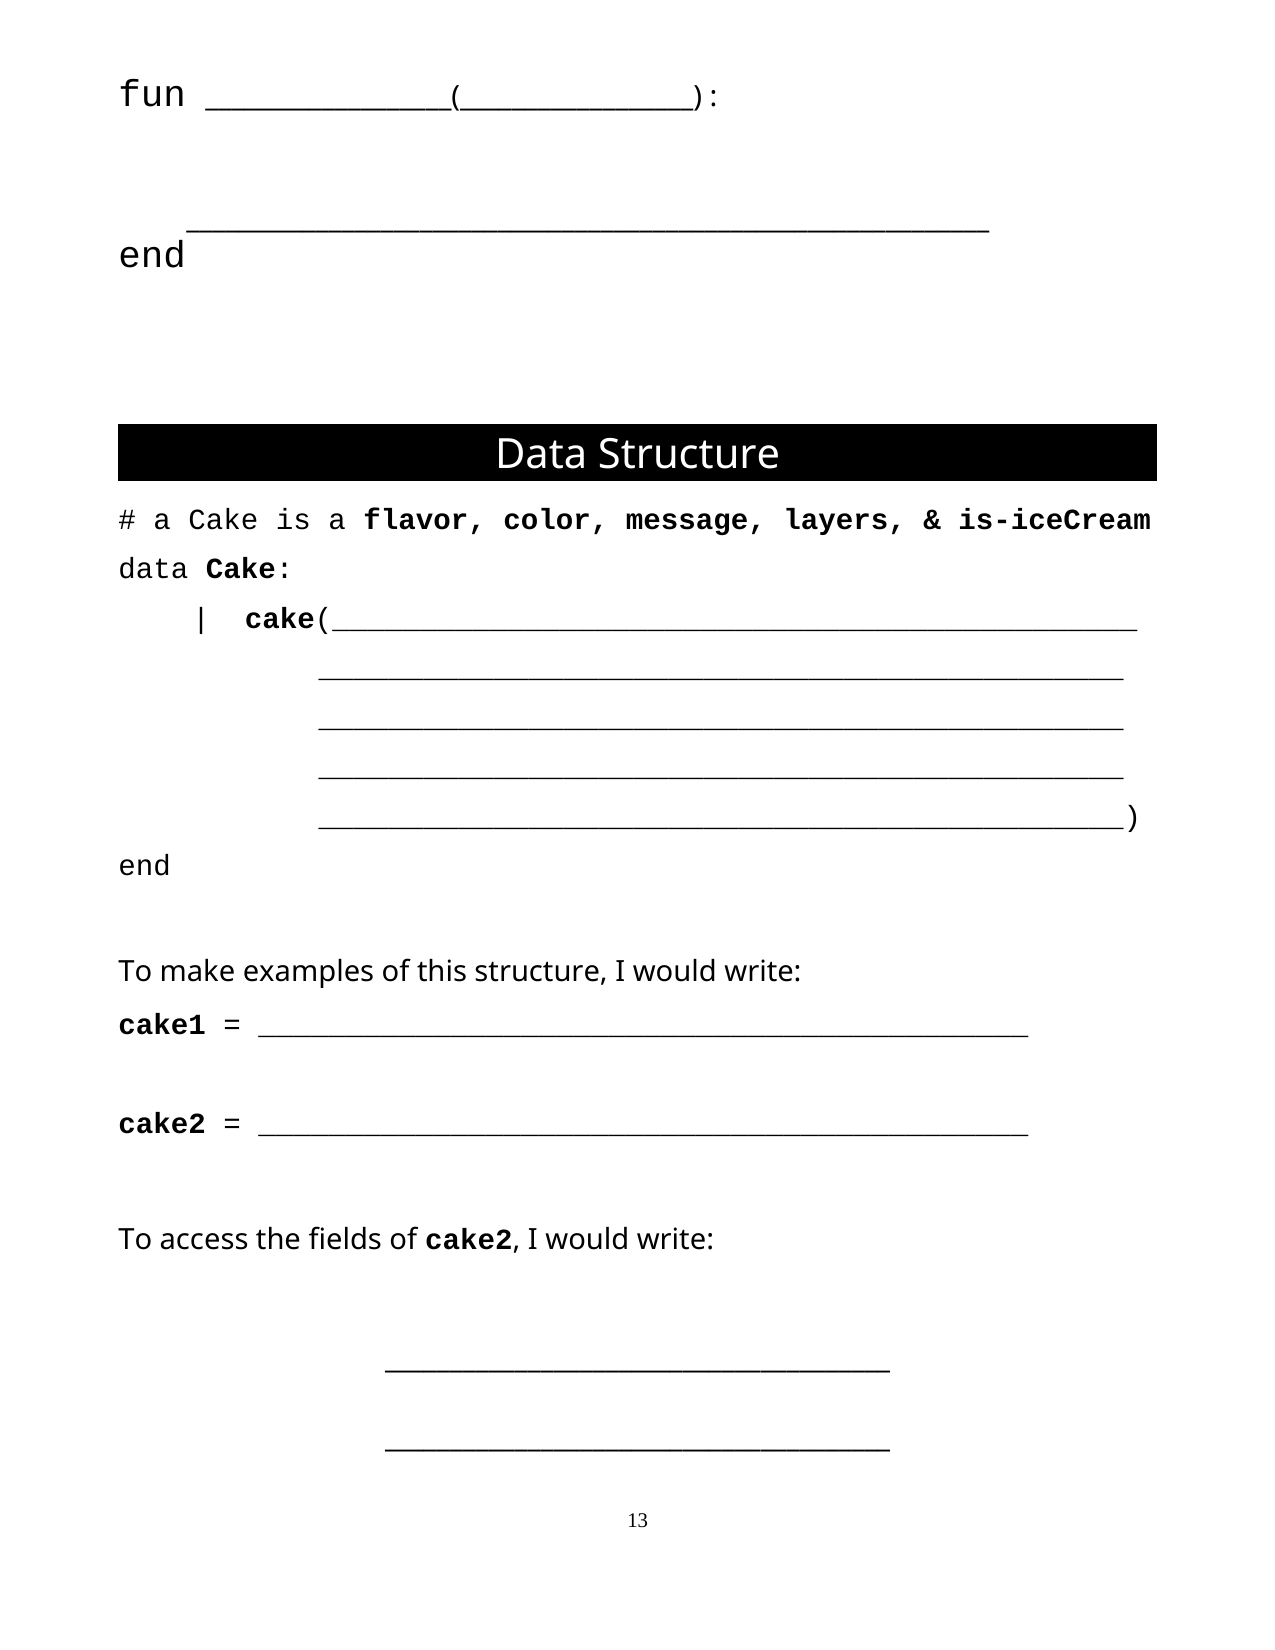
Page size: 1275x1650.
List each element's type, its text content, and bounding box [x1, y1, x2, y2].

text cake2 = ____________________________________________ [118, 1109, 1157, 1142]
text | cake(______________________________________________ [118, 604, 1157, 637]
subtitle Data Structure [118, 424, 1157, 481]
text data Cake: [118, 555, 1157, 588]
text ______________________________________________ [192, 654, 1157, 687]
text end [118, 237, 1275, 279]
text end [118, 852, 1157, 884]
text _______________________________________ [118, 1417, 1157, 1456]
text fun ___________________(__________________) : [118, 75, 1157, 117]
text To make examples of this structure, I would write: [118, 951, 1157, 990]
text ______________________________________________) [192, 802, 1157, 835]
text ______________________________________________________________ [118, 197, 1157, 237]
text To access the fields of cake2, I would write: [118, 1218, 1157, 1258]
text # a Cake is a flavor, color, message, layers, & is-iceCream [118, 505, 1157, 538]
text cake1 = ____________________________________________ [118, 1010, 1157, 1043]
text _______________________________________ [118, 1337, 1157, 1377]
text ______________________________________________ [192, 753, 1157, 786]
text ______________________________________________ [266, 703, 1157, 736]
